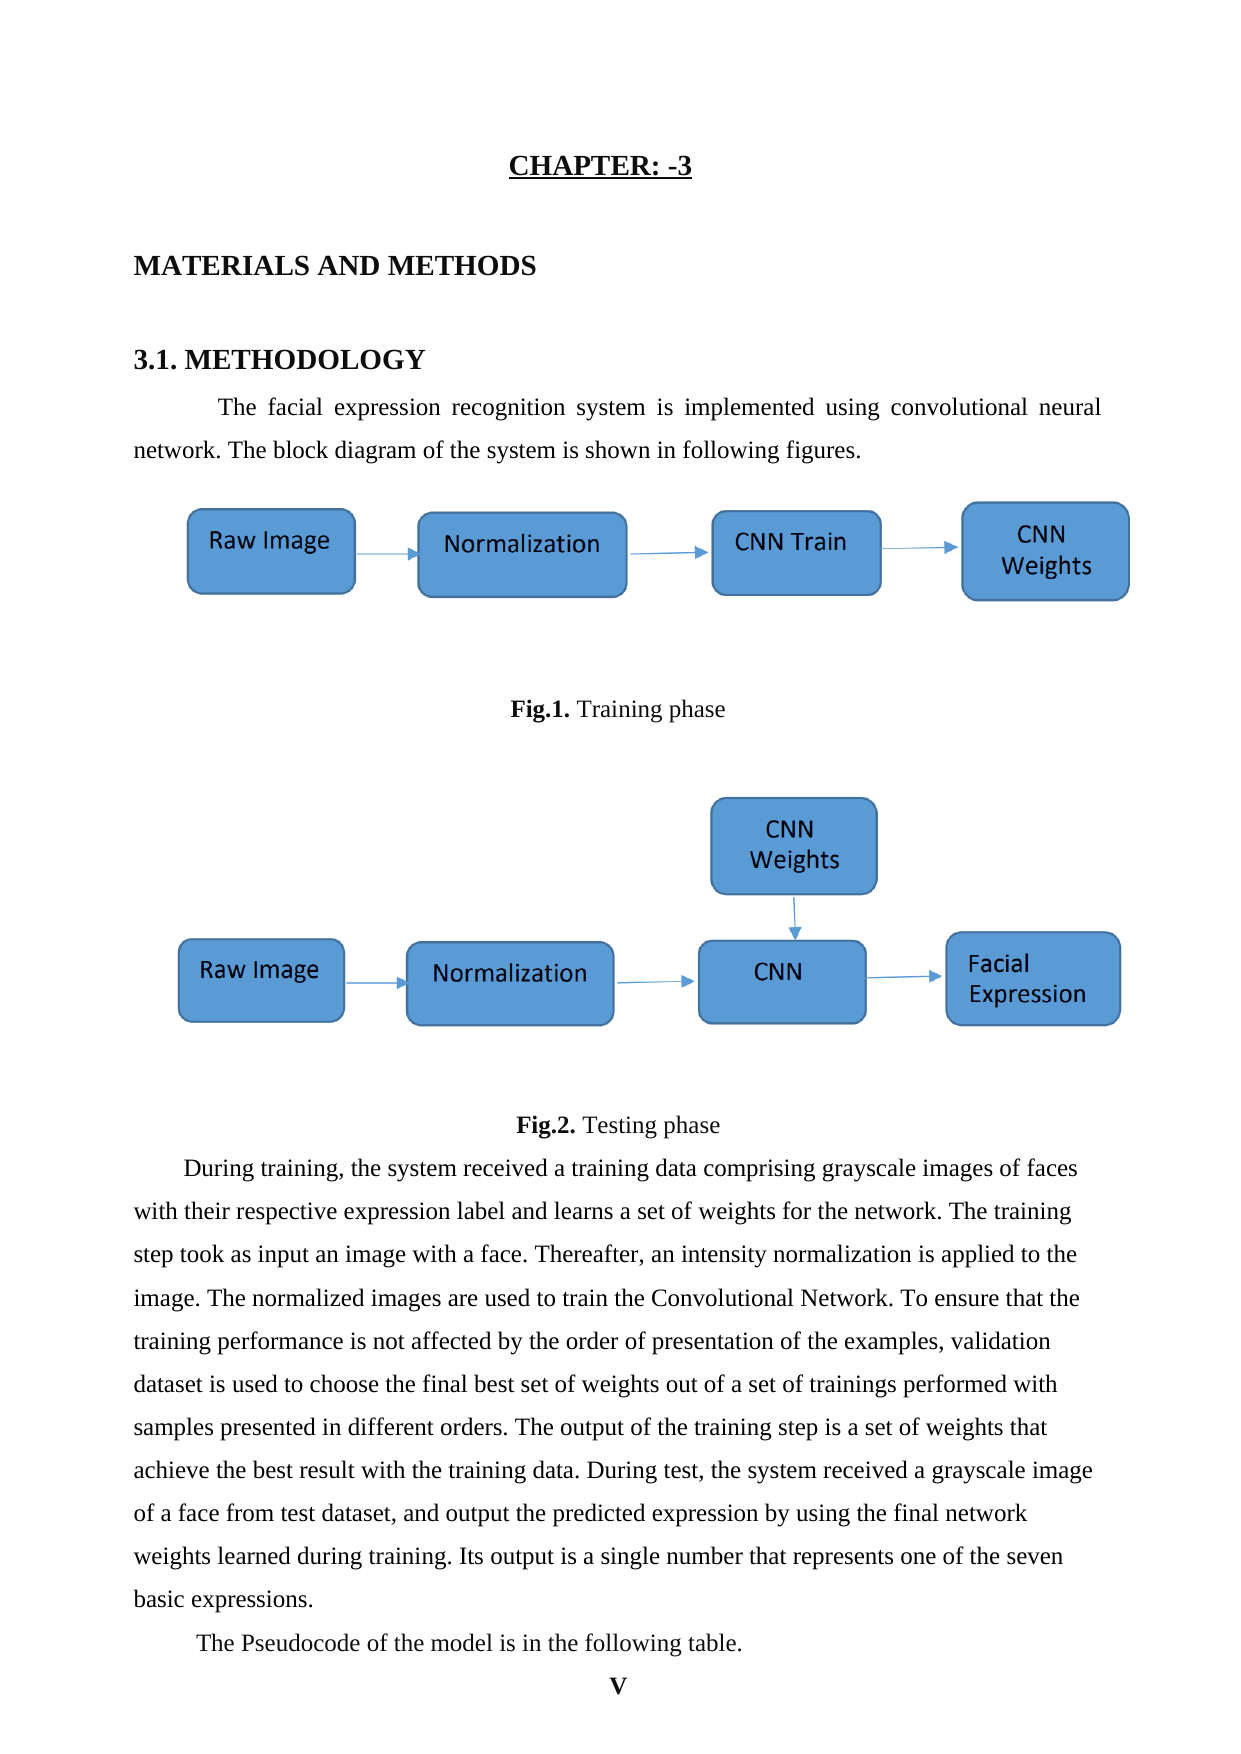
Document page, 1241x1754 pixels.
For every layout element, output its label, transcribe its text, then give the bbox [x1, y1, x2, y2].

text The Pseudocode of the model is in the following table. [133, 1628, 1103, 1656]
text 3.1. METHODOLOGY [133, 342, 1103, 376]
text MATERIALS AND METHODS [133, 248, 1103, 282]
text V [133, 1671, 1103, 1699]
text The facial expression recognition system is implemented using convolutional neural network. The block diagram of the system is shown in following figures. [133, 392, 1103, 464]
picture [133, 780, 1151, 1053]
text CHAPTER: -3 [433, 148, 1103, 181]
text Fig.2. Testing phase [133, 1110, 1103, 1139]
text During training, the system received a training data comprising grayscale images of faces with their respective expression label and learns a set of weights for the network. The training step took as input an image with a face. Thereafter, an intensity normalization is applied to the image. The normalized images are used to train the Convolutional Network. To ensure that the training performance is not affected by the order of presentation of the examples, validation dataset is used to choose the final best set of weights out of a set of trainings performed with samples presented in different orders. The output of the training step is a set of weights that achieve the best result with the training data. During test, the system received a grayscale image of a face from test dataset, and output the predicted expression by using the final network weights learned during training. Its output is a single number that represents one of the seven basic expressions. [133, 1153, 1103, 1613]
text Fig.1. Training phase [133, 694, 1103, 723]
picture [133, 478, 1155, 637]
